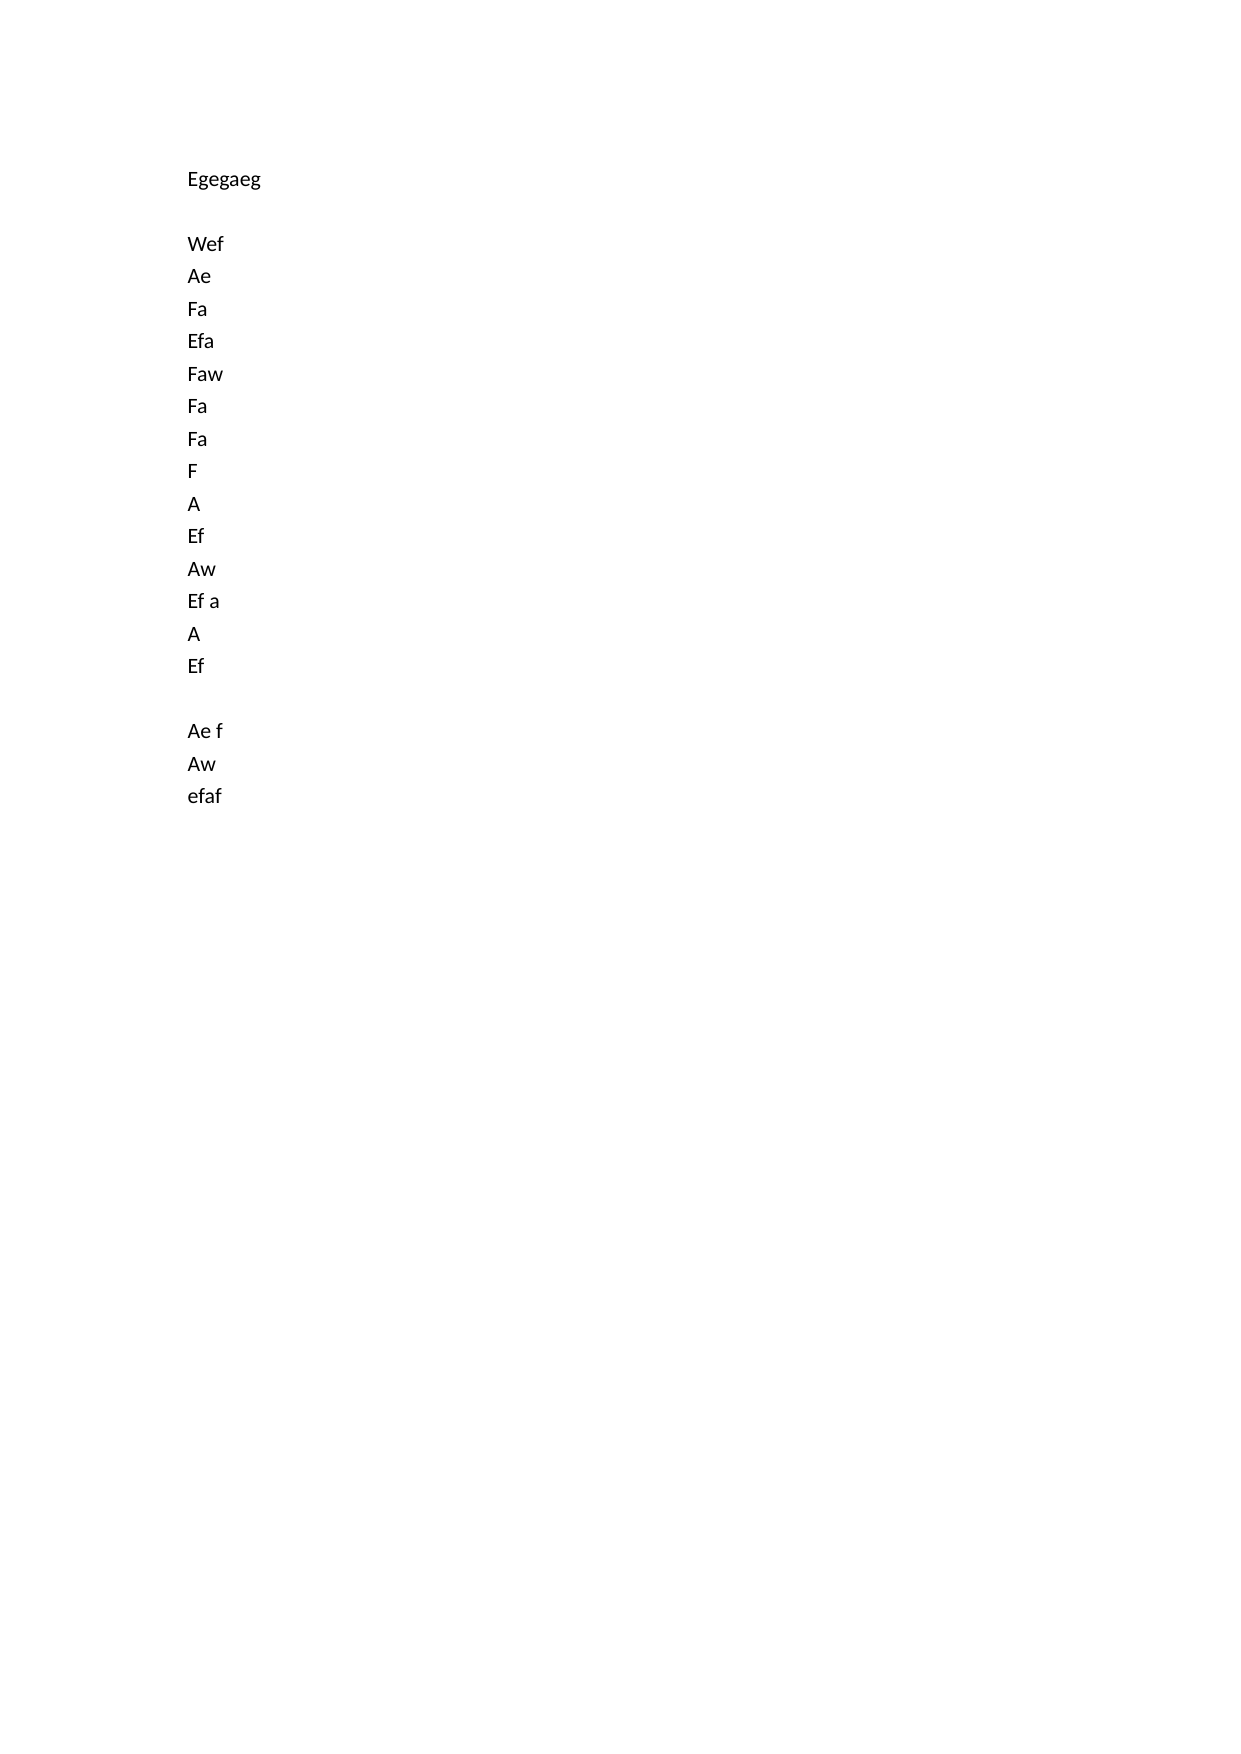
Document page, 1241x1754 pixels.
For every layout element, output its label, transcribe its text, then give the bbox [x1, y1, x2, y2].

text Egegaeg [187, 162, 1053, 194]
text Ae f [187, 714, 1053, 747]
text F [187, 454, 1053, 487]
text Ef [187, 519, 1053, 552]
text Wef [187, 227, 1053, 259]
text Faw [187, 357, 1053, 389]
text Ef [187, 649, 1053, 682]
text Ef a [187, 584, 1053, 617]
text efaf [187, 779, 1053, 812]
text Efa [187, 324, 1053, 357]
text A [187, 617, 1053, 649]
text A [187, 487, 1053, 519]
text Fa [187, 422, 1053, 454]
text Ae [187, 259, 1053, 292]
text Fa [187, 389, 1053, 422]
text Aw [187, 552, 1053, 584]
text Fa [187, 292, 1053, 324]
text Aw [187, 747, 1053, 779]
